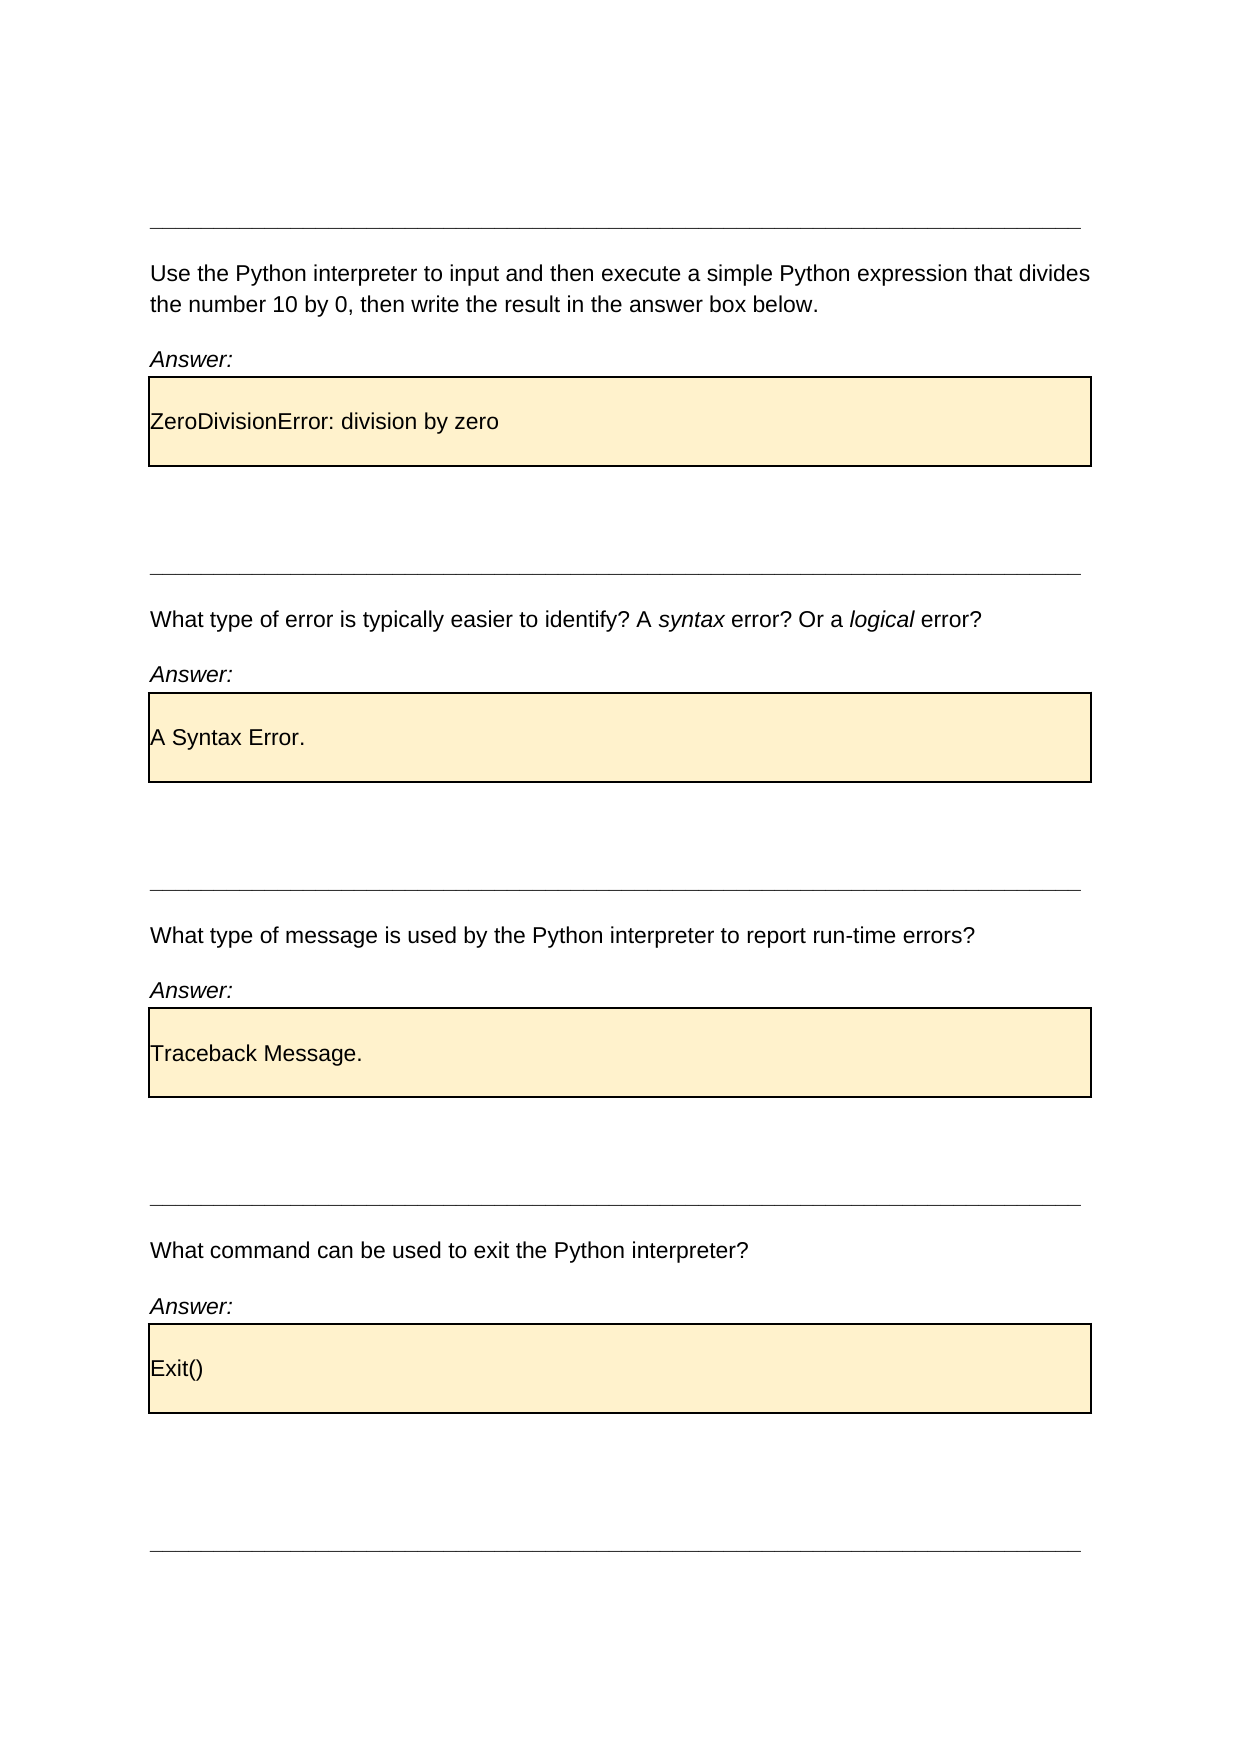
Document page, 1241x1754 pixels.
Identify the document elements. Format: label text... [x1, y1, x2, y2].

text What type of error is typically easier to identify? A syntax error? Or a logical error? [150, 606, 1090, 633]
text Use the Python interpreter to input and then execute a simple Python expression that divides the number 10 by 0, then write the result in the answer box below. [150, 260, 1090, 317]
text ZeroDivisionError: division by zero [150, 406, 1090, 435]
text Exit() [150, 1353, 1090, 1382]
text _________________________________________________________________________ [150, 551, 1090, 577]
text Answer: [150, 661, 1090, 688]
text What type of message is used by the Python interpreter to report run-time errors? [150, 922, 1090, 948]
text Answer: [150, 346, 1090, 372]
text A Syntax Error. [150, 722, 1090, 750]
text Answer: [150, 1293, 1090, 1319]
text Answer: [150, 977, 1090, 1003]
text What command can be used to exit the Python interpreter? [150, 1237, 1090, 1264]
text _________________________________________________________________________ [150, 1528, 1090, 1554]
text _________________________________________________________________________ [150, 867, 1090, 893]
text _________________________________________________________________________ [150, 1182, 1090, 1209]
text _________________________________________________________________________ [150, 205, 1090, 232]
text Traceback Message. [150, 1037, 1090, 1066]
